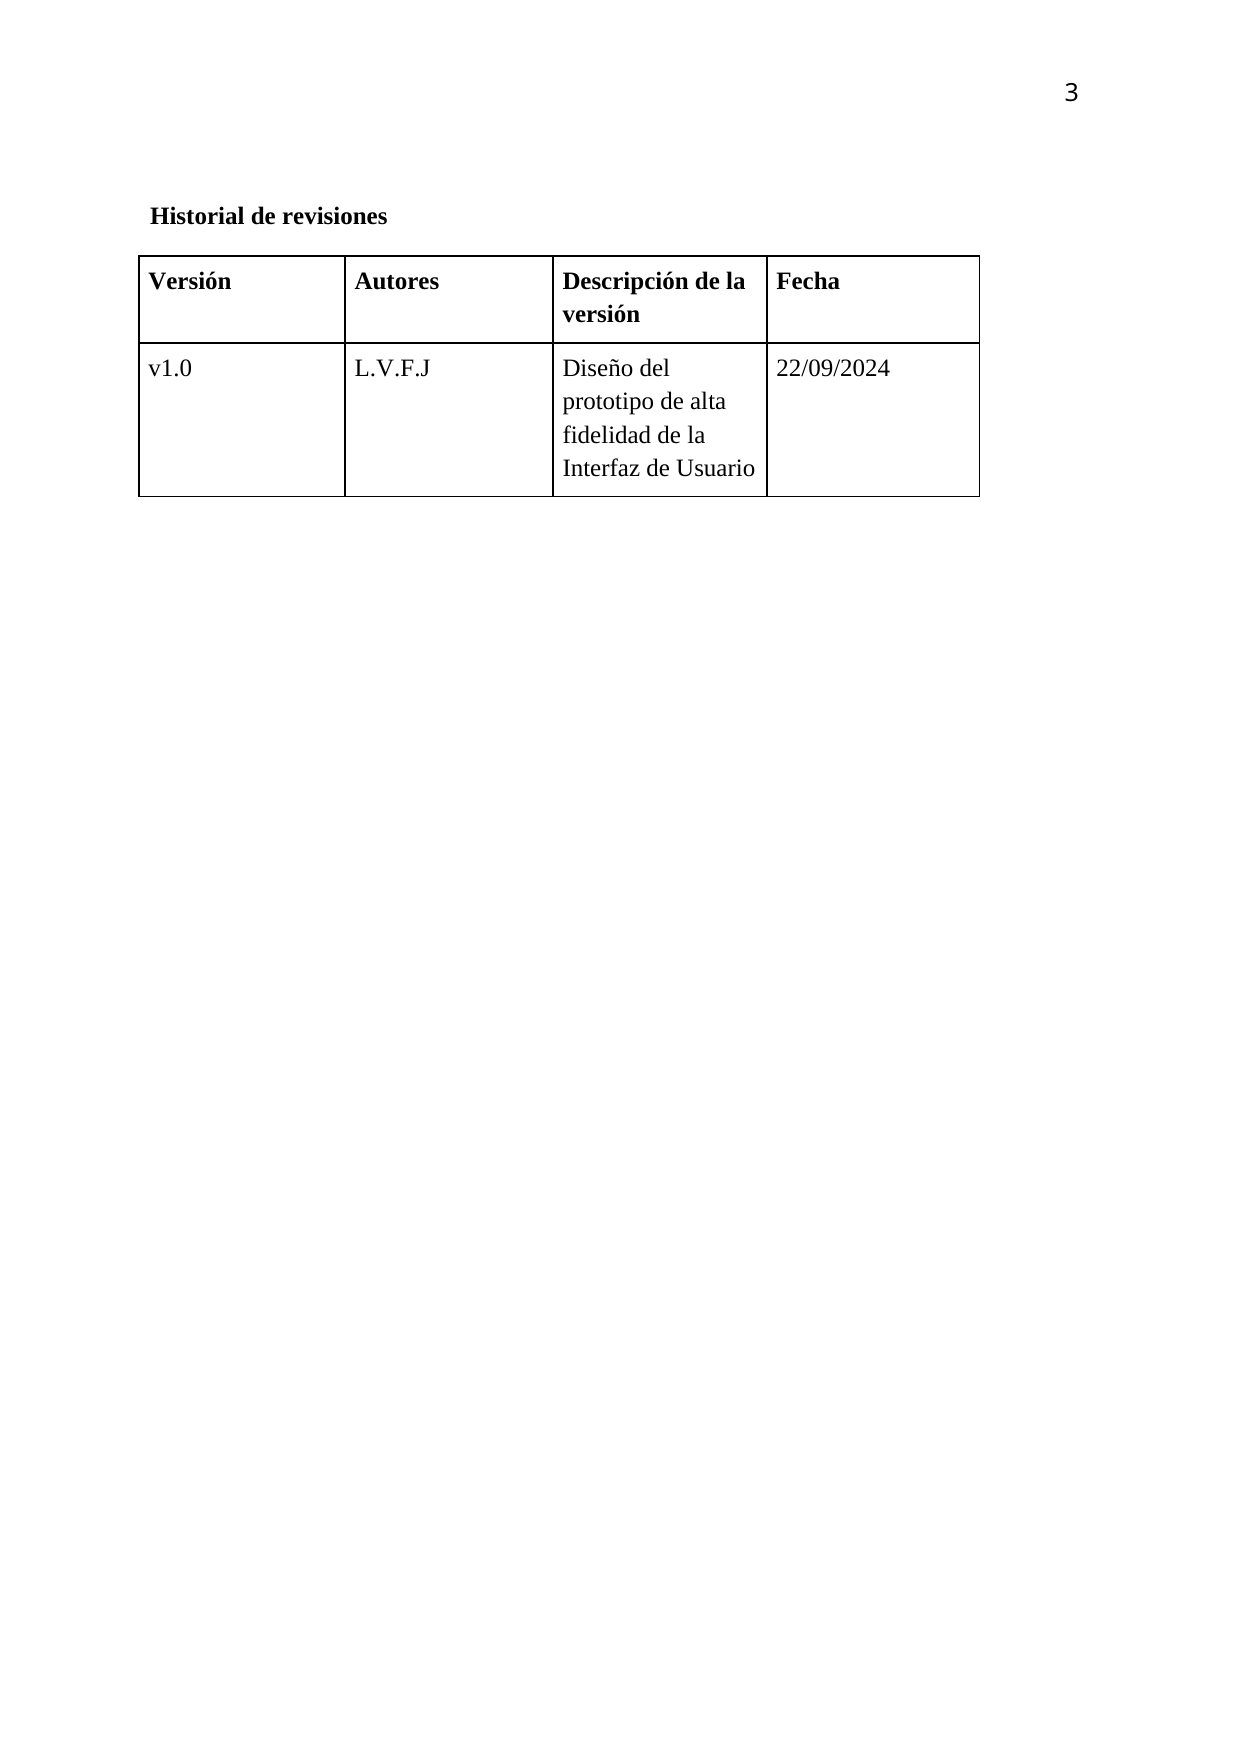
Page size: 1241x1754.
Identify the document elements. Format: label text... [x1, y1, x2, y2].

table_header Descripción de la versión [554, 257, 766, 342]
table_header Autores [346, 257, 552, 342]
table_header Versión [140, 257, 344, 342]
text Historial de revisiones [150, 201, 1090, 230]
table_cell 22/09/2024 [768, 344, 979, 496]
table_cell Diseño del prototipo de alta fidelidad de la Interfaz de Usuario [554, 344, 766, 496]
table_cell L.V.F.J [346, 344, 552, 496]
table_header Fecha [768, 257, 979, 342]
table_cell v1.0 [140, 344, 344, 496]
